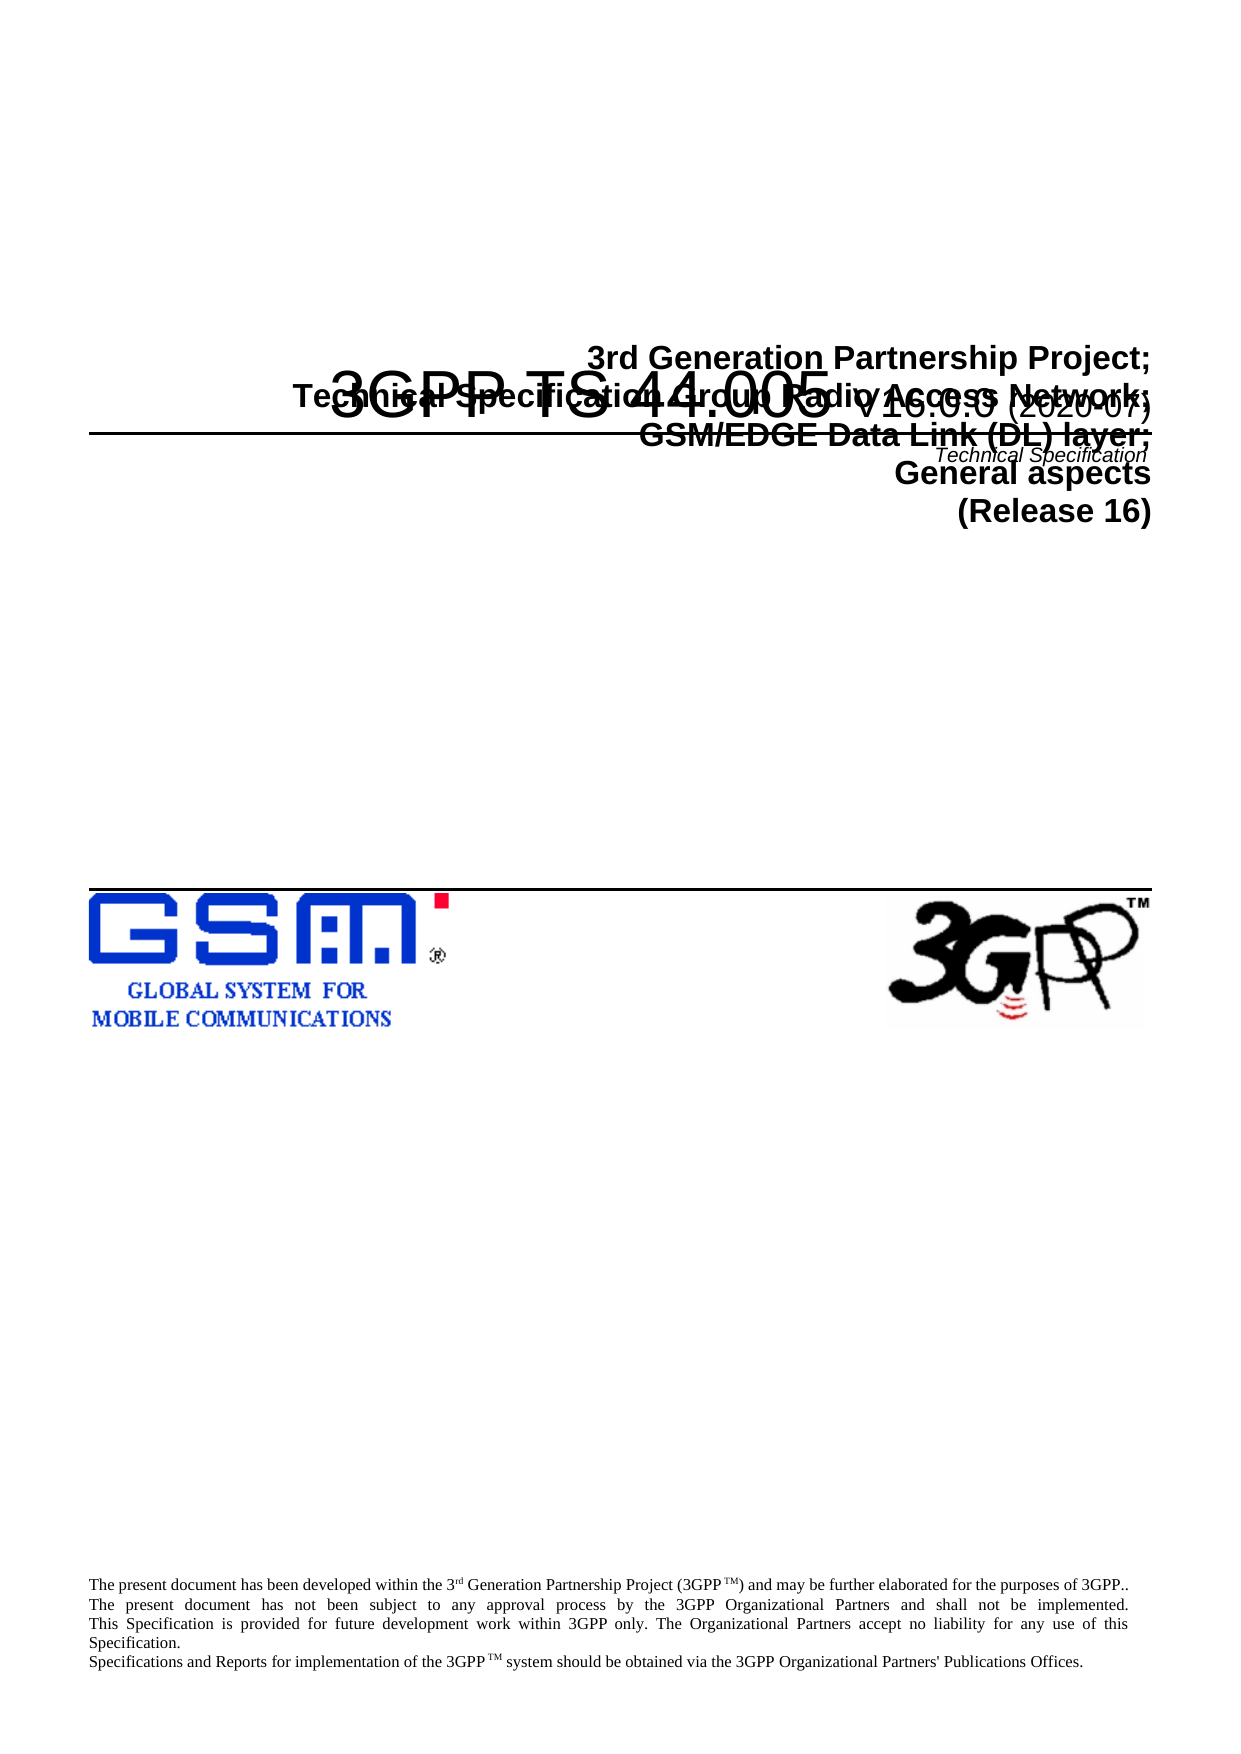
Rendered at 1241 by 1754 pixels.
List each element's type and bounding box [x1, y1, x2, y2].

picture [88, 893, 449, 1030]
picture [884, 893, 1152, 1030]
